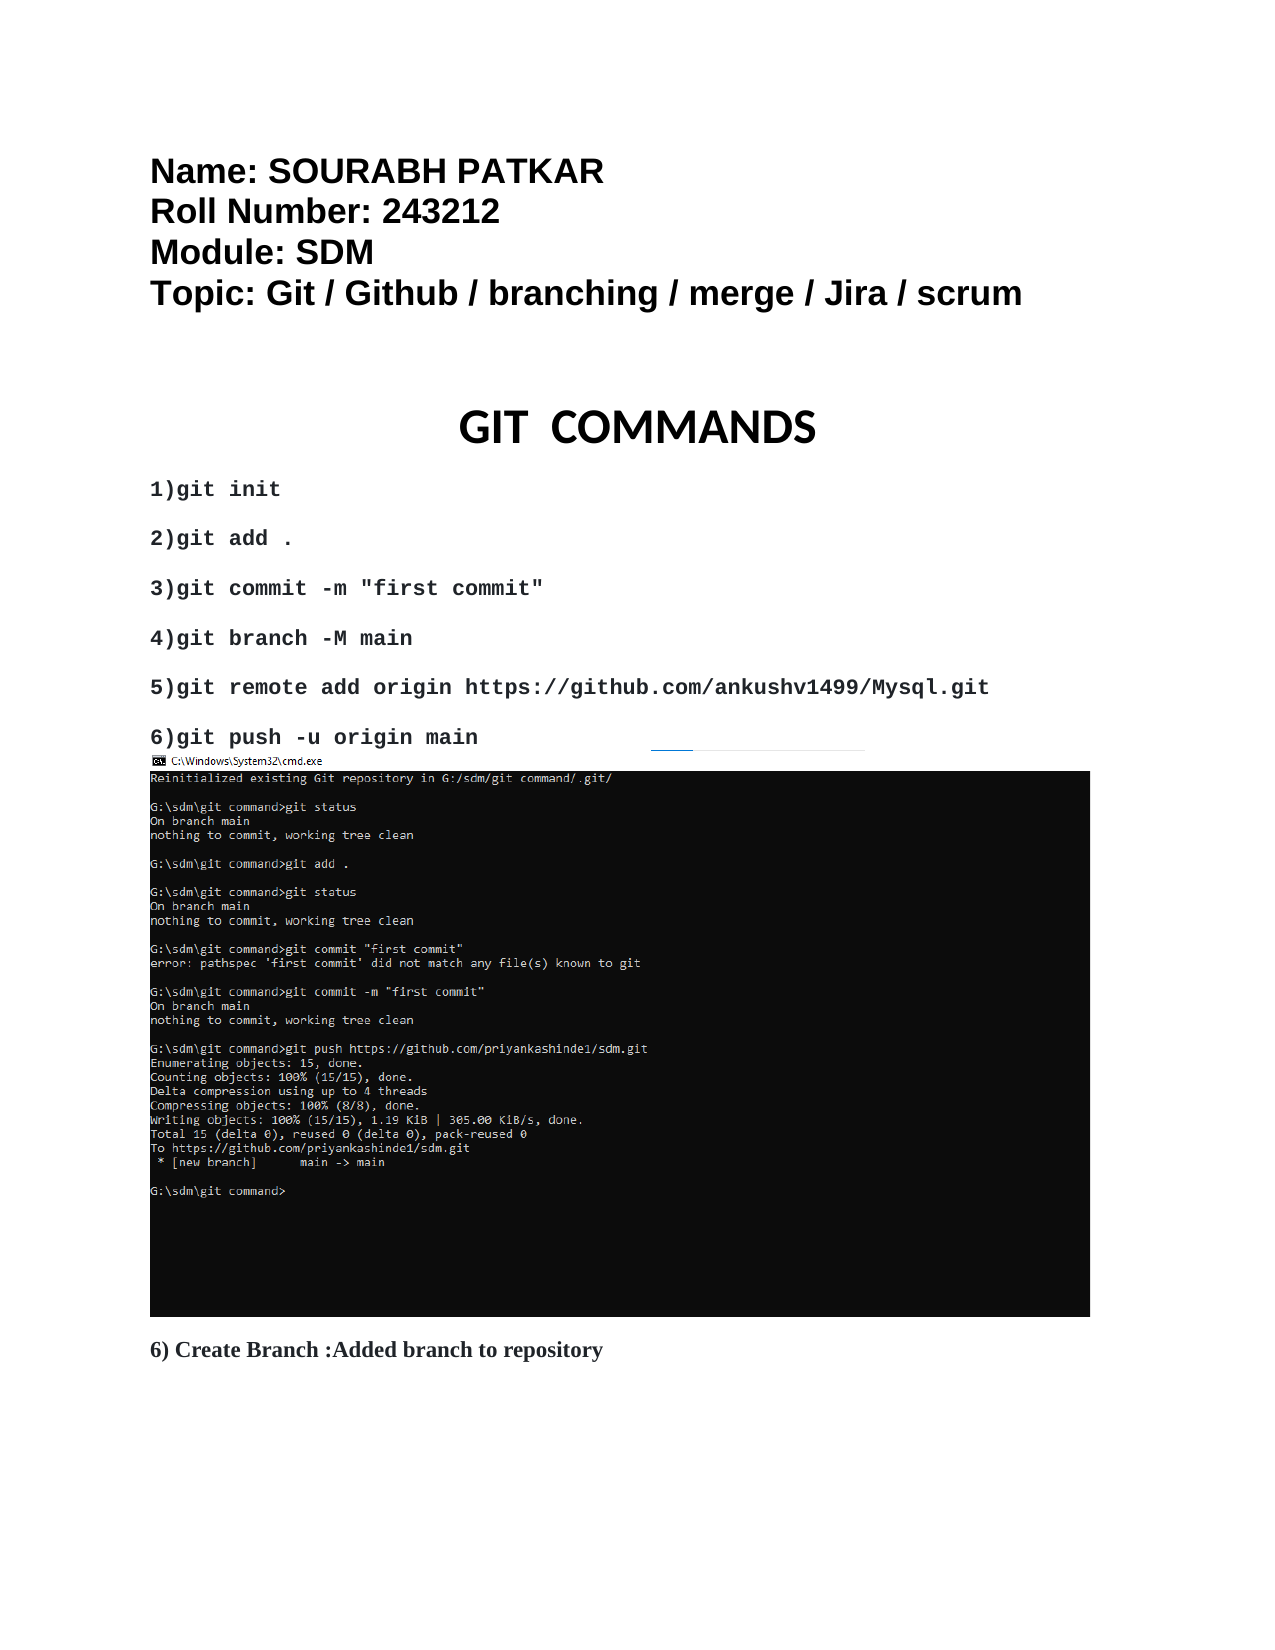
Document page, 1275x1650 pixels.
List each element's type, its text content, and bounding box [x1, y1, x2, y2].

text GIT COMMANDS [150, 395, 1125, 456]
text 1)git init [150, 478, 1125, 503]
picture [150, 750, 1091, 1317]
text 3)git commit -m "first commit" [150, 577, 1125, 602]
text Topic: Git / Github / branching / merge / Jira / scrum [150, 272, 1125, 313]
text Roll Number: 243212 [150, 191, 1125, 231]
text Module: SDM [150, 231, 1125, 272]
text 6) Create Branch :Added branch to repository [150, 1336, 1125, 1362]
text 4)git branch -M main [150, 627, 1125, 651]
text 2)git add . [150, 527, 1125, 552]
text 6)git push -u origin main [150, 726, 1125, 751]
text Name: SOURABH PATKAR [150, 150, 1125, 191]
text 5)git remote add origin https://github.com/ankushv1499/Mysql.git [150, 676, 1125, 701]
